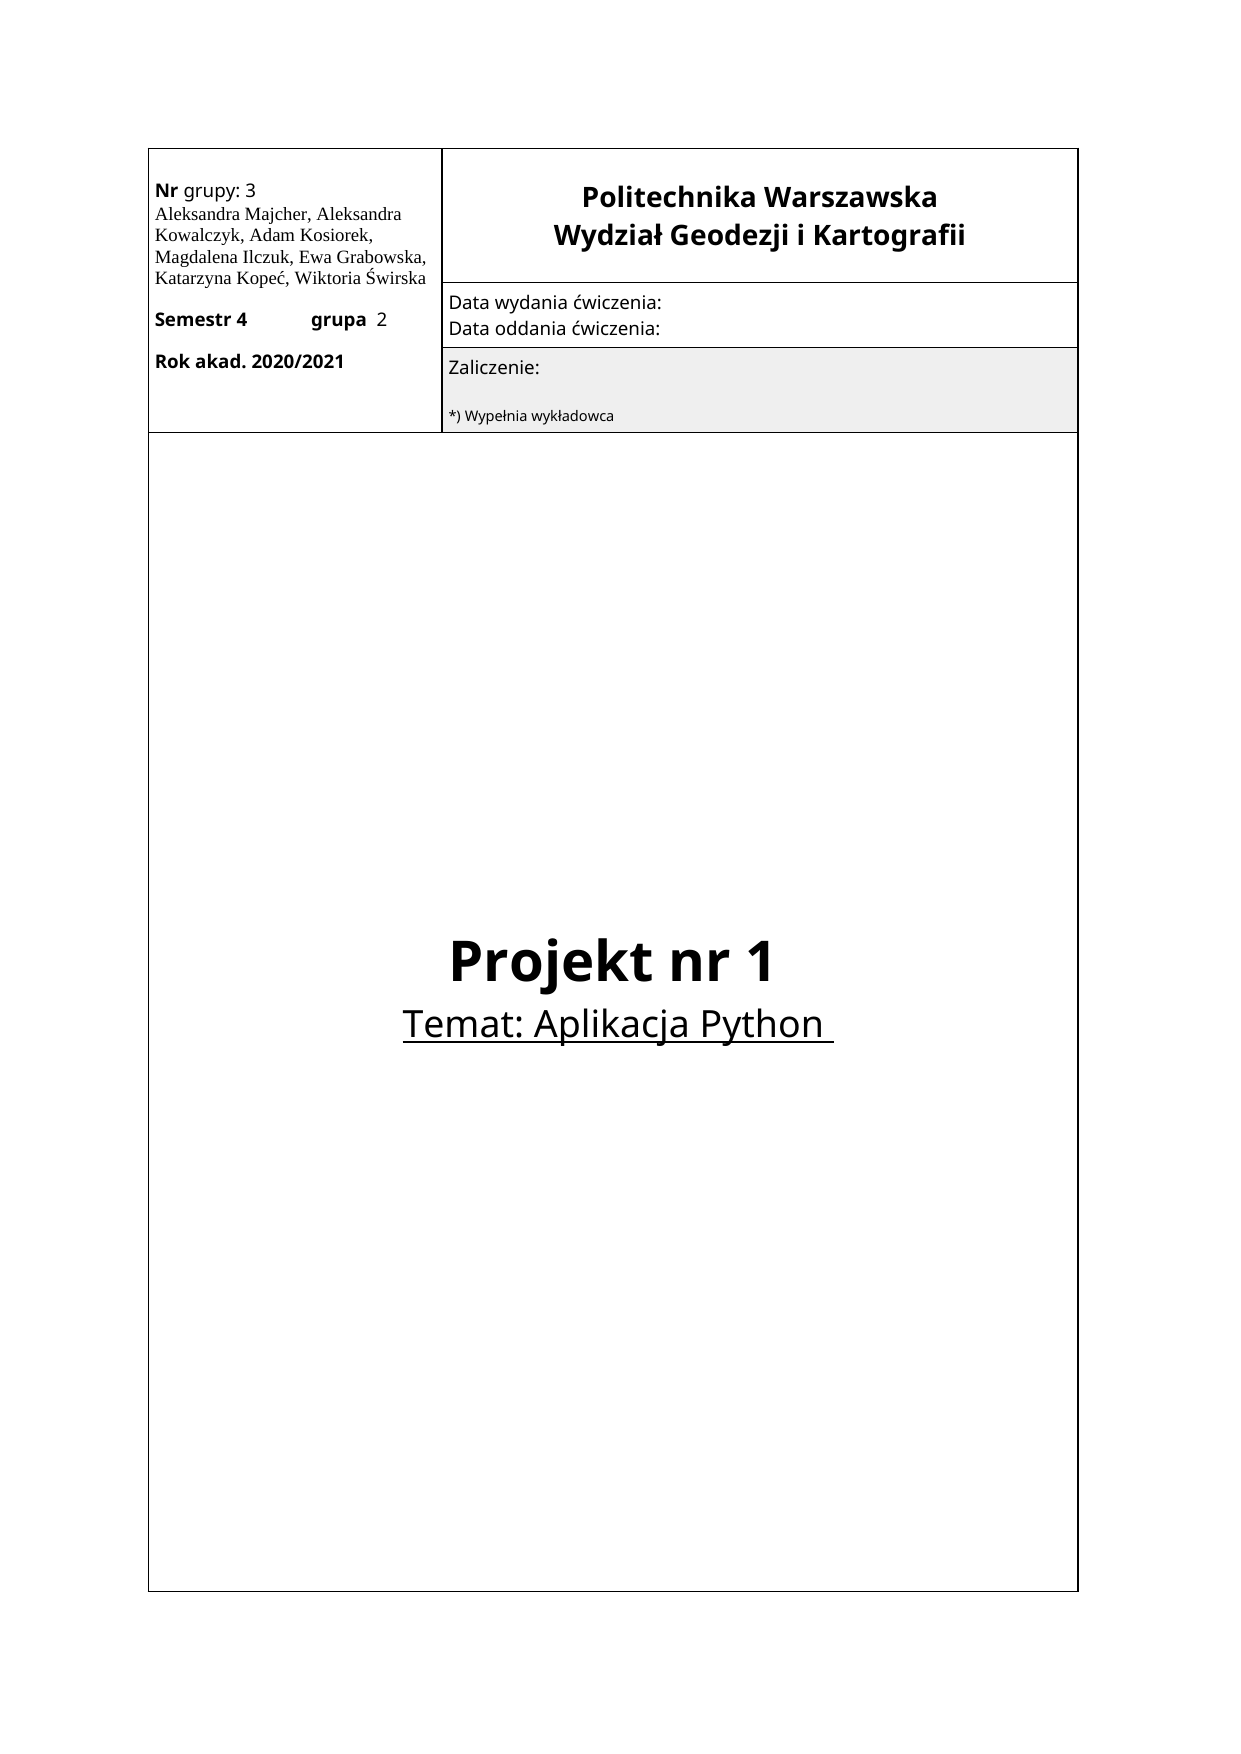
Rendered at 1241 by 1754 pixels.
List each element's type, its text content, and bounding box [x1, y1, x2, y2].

table_header Politechnika Warszawska Wydział Geodezji i Kartografii [443, 149, 1077, 281]
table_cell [149, 433, 1077, 1591]
table_cell Data wydania ćwiczenia: Data oddania ćwiczenia: [443, 283, 1077, 347]
table_cell Zaliczenie: *) Wypełnia wykładowca [443, 348, 1077, 432]
table_header Nr grupy: 3 Aleksandra Majcher, Aleksandra Kowalczyk, Adam Kosiorek, Magdalena Ilczuk, Ewa Grabowska, Katarzyna Kopeć, Wiktoria Świrska Semestr 4 grupa 2 Rok akad. 2020/2021 [149, 149, 441, 432]
